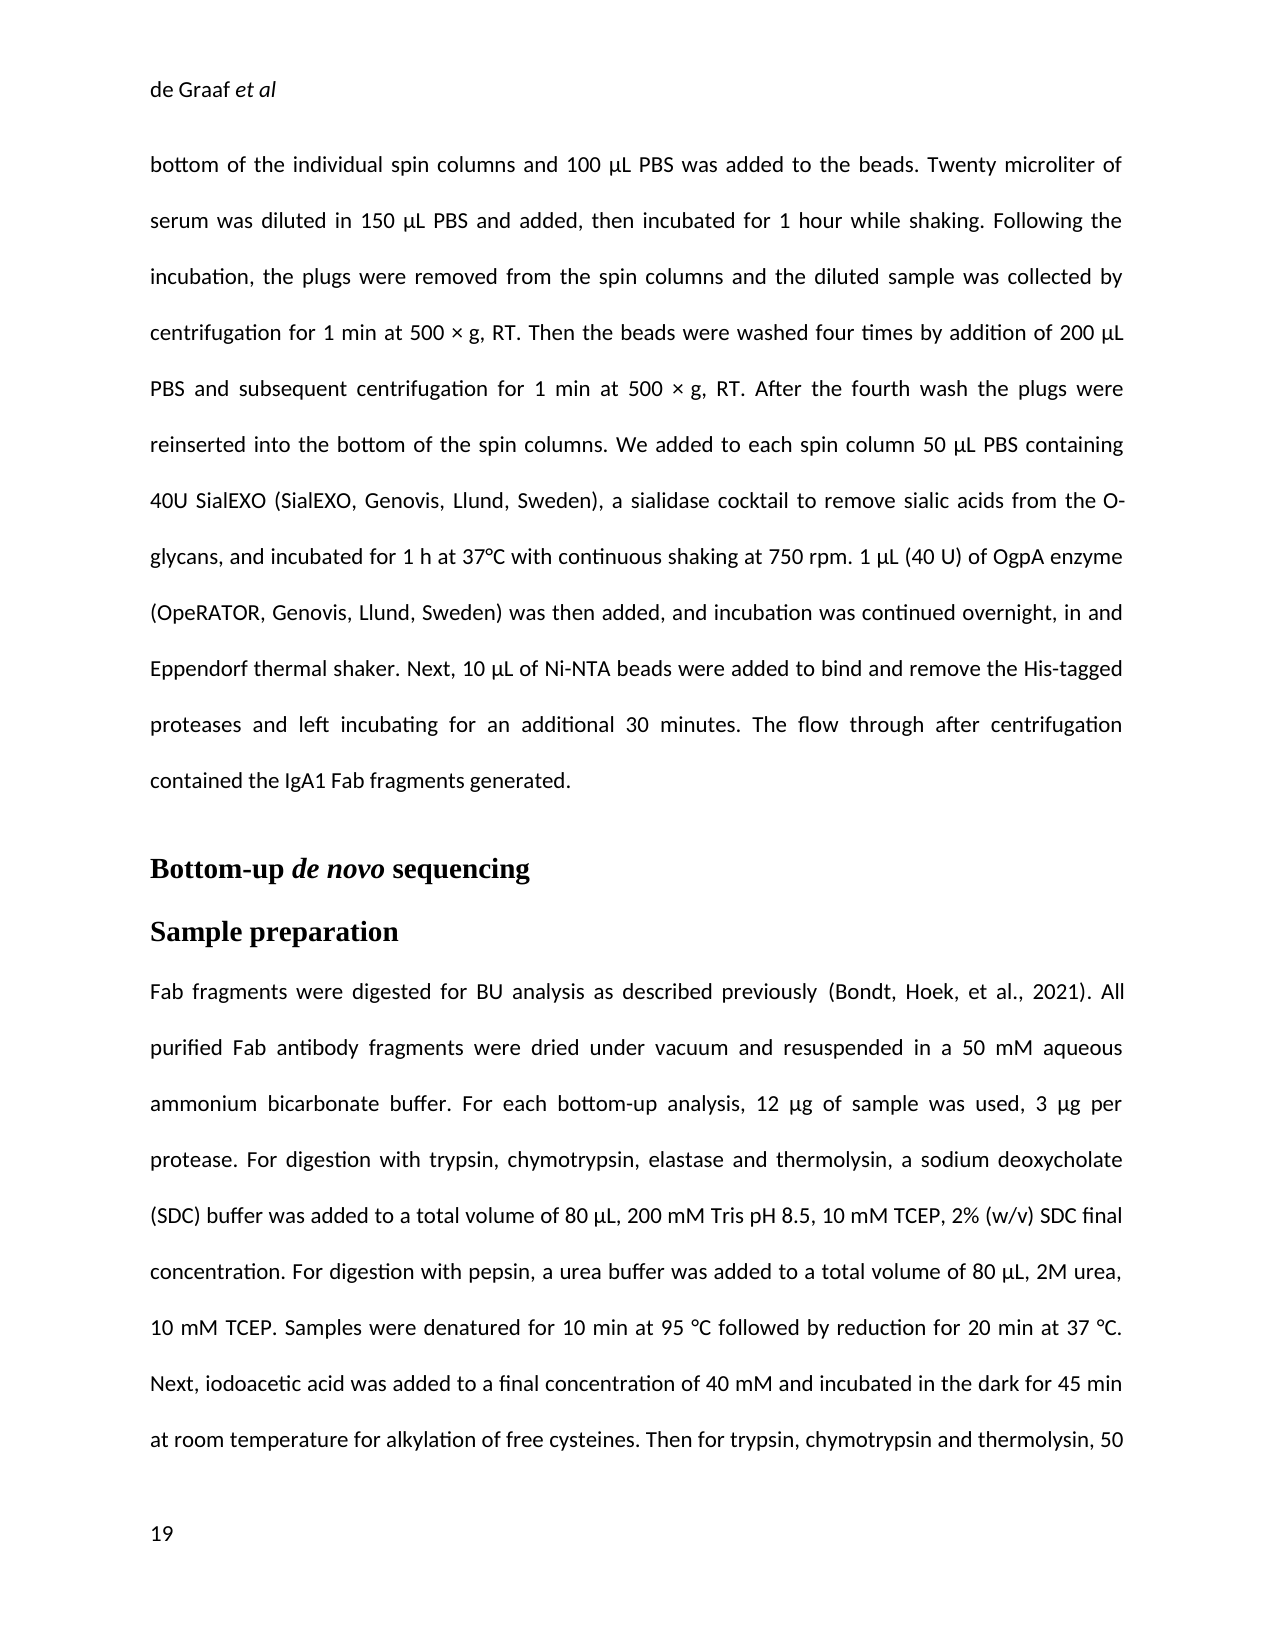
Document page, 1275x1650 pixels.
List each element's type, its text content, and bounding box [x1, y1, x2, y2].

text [150, 977, 1125, 1453]
subtitle Bottom-up de novo sequencing [150, 852, 1125, 885]
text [150, 150, 1125, 794]
subtitle Sample preparation [150, 914, 1125, 948]
